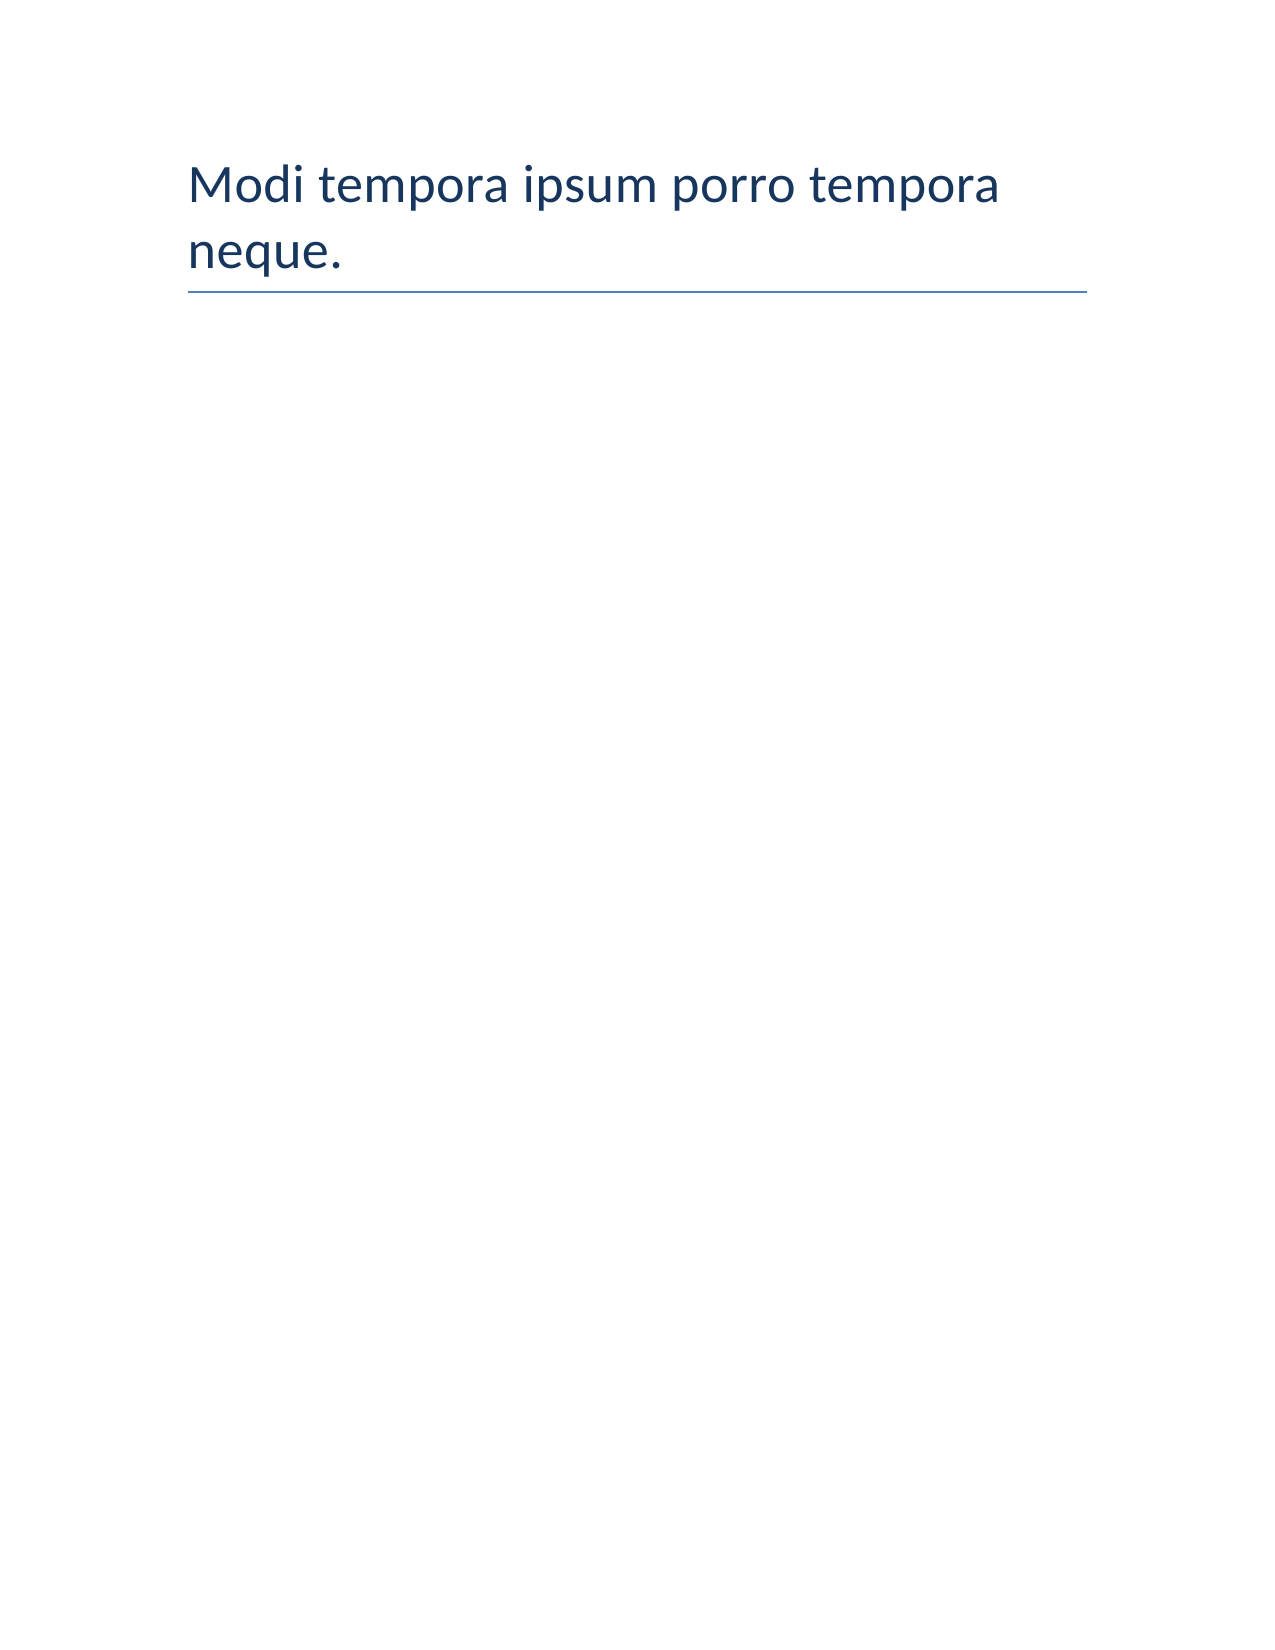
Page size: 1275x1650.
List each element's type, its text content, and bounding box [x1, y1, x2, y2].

title Modi tempora ipsum porro tempora neque. [187, 150, 1087, 293]
